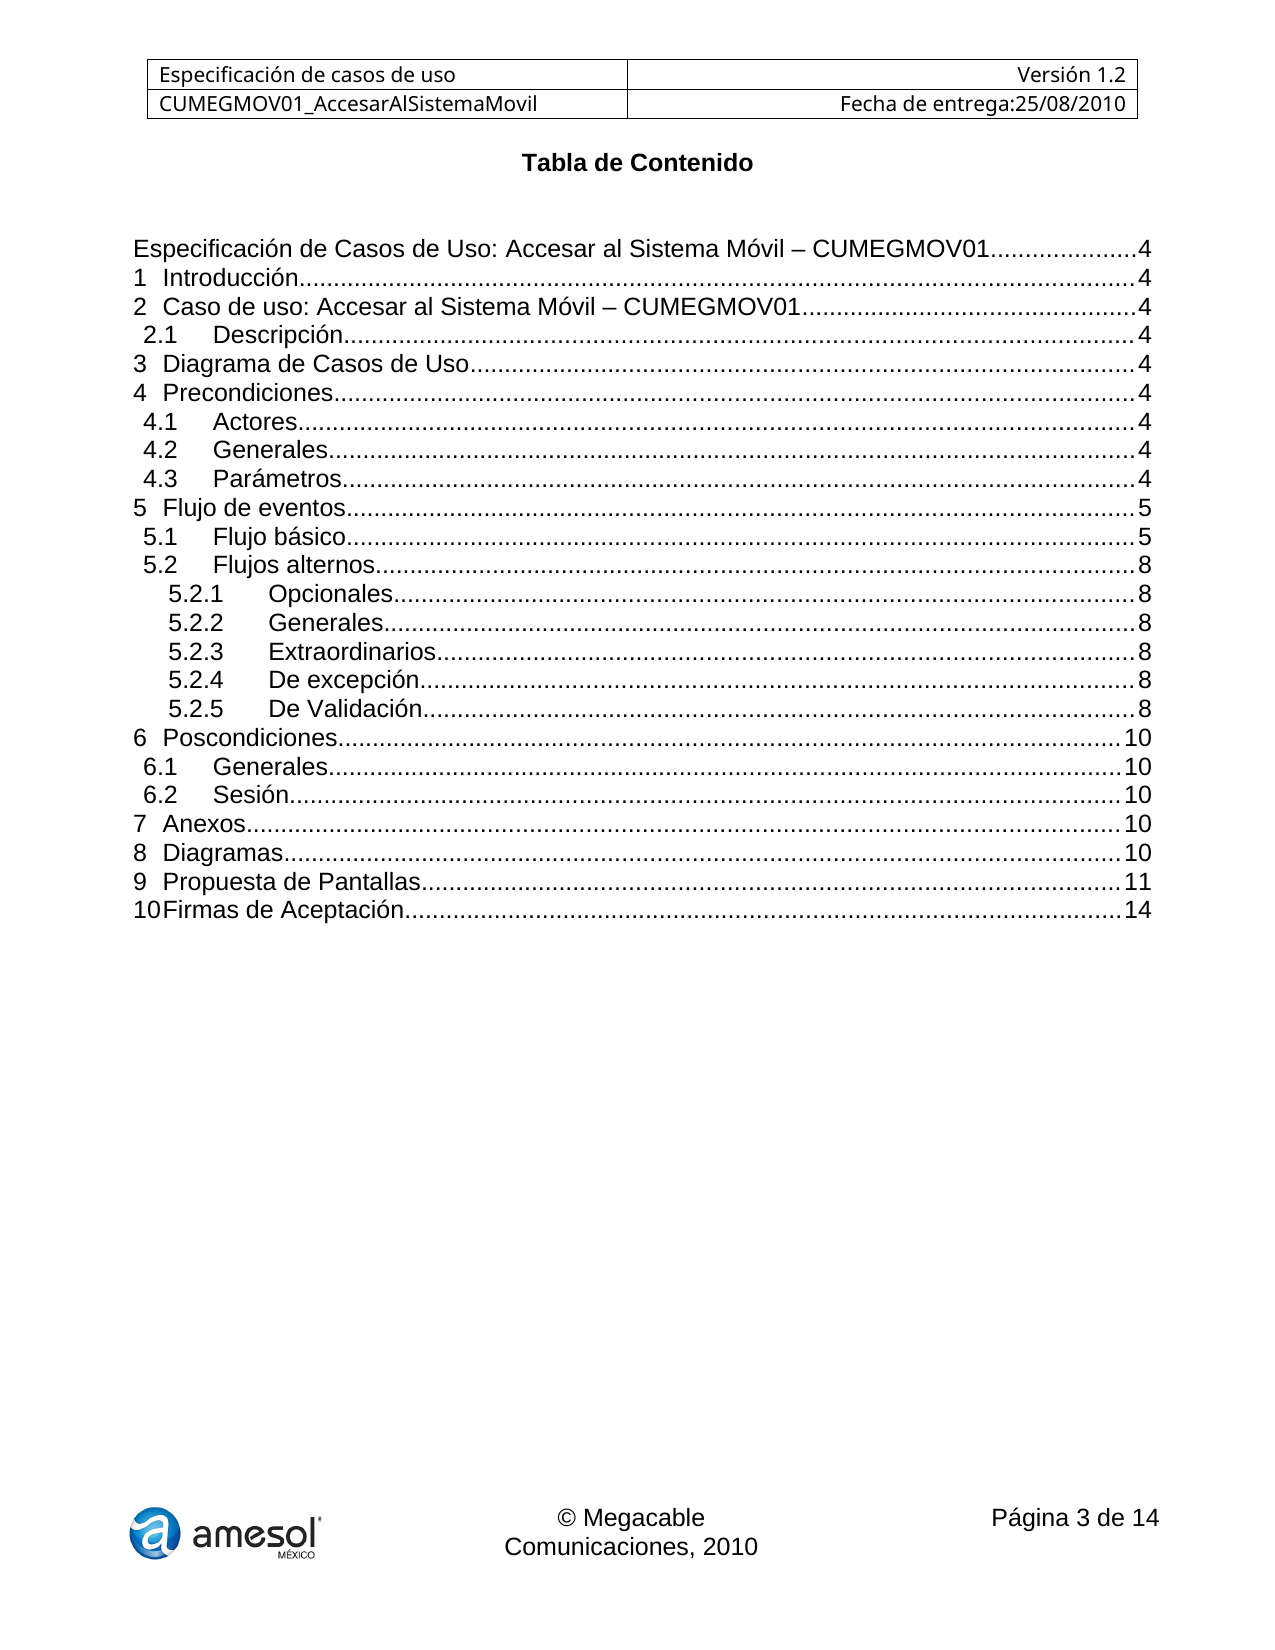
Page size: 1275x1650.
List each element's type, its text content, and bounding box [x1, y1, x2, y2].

text 5.2 Flujos alternos 8 [143, 550, 1157, 579]
text 5.2.3 Extraordinarios 8 [168, 637, 1157, 665]
text 4.2 Generales 4 [143, 435, 1157, 464]
text 5.2.4 De excepción 8 [168, 665, 1157, 694]
text 5 Flujo de eventos 5 [133, 493, 1157, 522]
text 4.3 Parámetros 4 [143, 464, 1157, 493]
text 2 Caso de uso: Accesar al Sistema Móvil – CUMEGMOV01 4 [133, 292, 1157, 320]
text 10 Firmas de Aceptación 14 [133, 895, 1157, 924]
text 2.1 Descripción 4 [143, 320, 1157, 349]
text 6.1 Generales 10 [143, 752, 1157, 780]
text 6 Poscondiciones 10 [133, 723, 1157, 752]
text 9 Propuesta de Pantallas 11 [133, 867, 1157, 895]
text 1 Introducción 4 [133, 263, 1157, 292]
text 7 Anexos 10 [133, 809, 1157, 838]
text 3 Diagrama de Casos de Uso 4 [133, 349, 1157, 378]
text 5.2.2 Generales 8 [168, 608, 1157, 637]
text 8 Diagramas 10 [133, 838, 1157, 867]
text 5.2.1 Opcionales 8 [168, 579, 1157, 608]
title Tabla de Contenido [118, 148, 1157, 177]
text 5.1 Flujo básico 5 [143, 522, 1157, 550]
text 5.2.5 De Validación 8 [168, 694, 1157, 723]
text Especificación de Casos de Uso: Accesar al Sistema Móvil – CUMEGMOV01 4 [133, 234, 1157, 263]
text 4 Precondiciones 4 [133, 378, 1157, 407]
text 4.1 Actores 4 [143, 407, 1157, 435]
picture [118, 1502, 322, 1563]
text 6.2 Sesión 10 [143, 780, 1157, 809]
